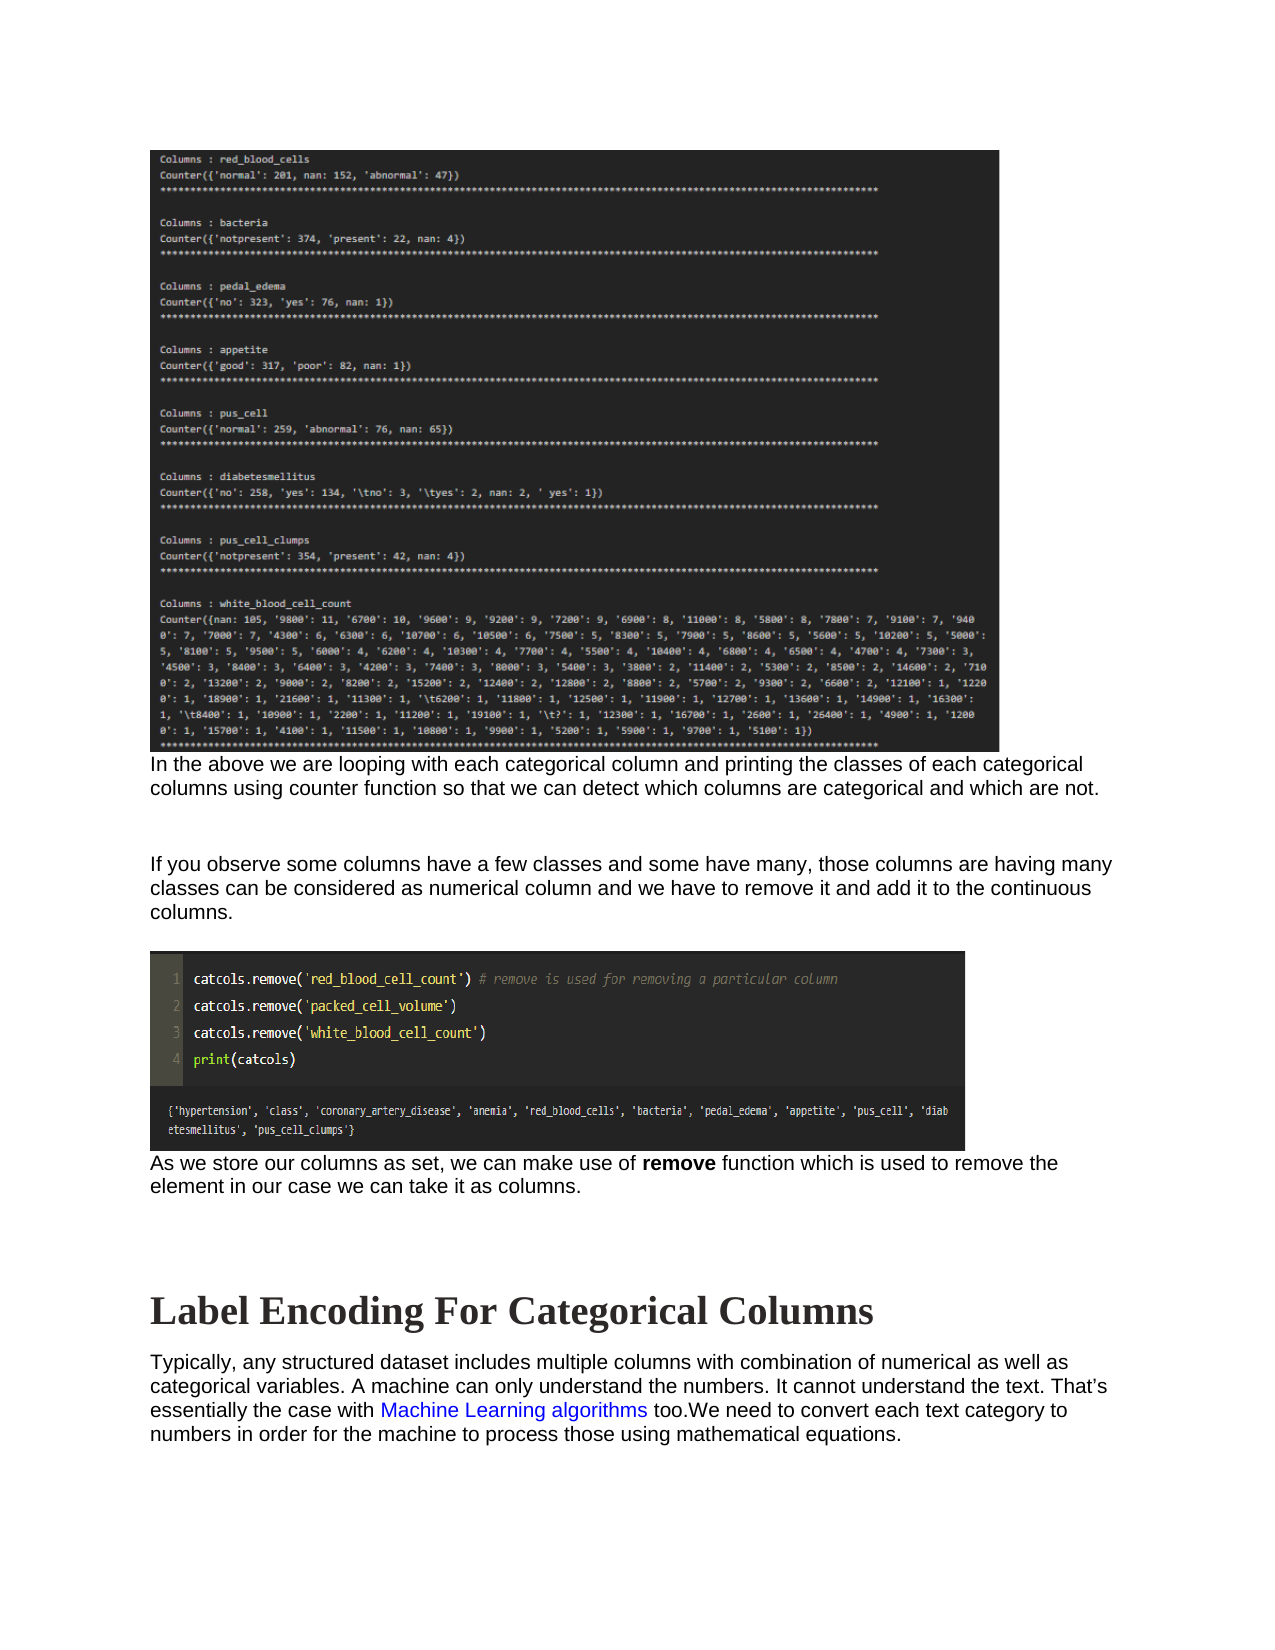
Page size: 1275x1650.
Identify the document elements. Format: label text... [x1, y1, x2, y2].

text Typically, any structured dataset includes multiple columns with combination of numerical as well as categorical variables. A machine can only understand the numbers. It cannot understand the text. That’s essentially the case with Machine Learning algorithms too.We need to convert each text category to numbers in order for the machine to process those using mathematical equations. [150, 1350, 1125, 1446]
text Label Encoding For Categorical Columns [150, 1284, 1125, 1333]
text If you observe some columns have a few classes and some have many, those columns are having many classes can be considered as numerical column and we have to remove it and add it to the continuous columns. [150, 852, 1125, 951]
picture [150, 150, 1000, 752]
picture [150, 951, 966, 1151]
text As we store our columns as set, we can make use of remove function which is used to remove the element in our case we can take it as columns. [150, 1150, 1125, 1226]
text In the above we are looping with each categorical column and printing the classes of each categorical columns using counter function so that we can detect which columns are categorical and which are not. [150, 752, 1125, 799]
